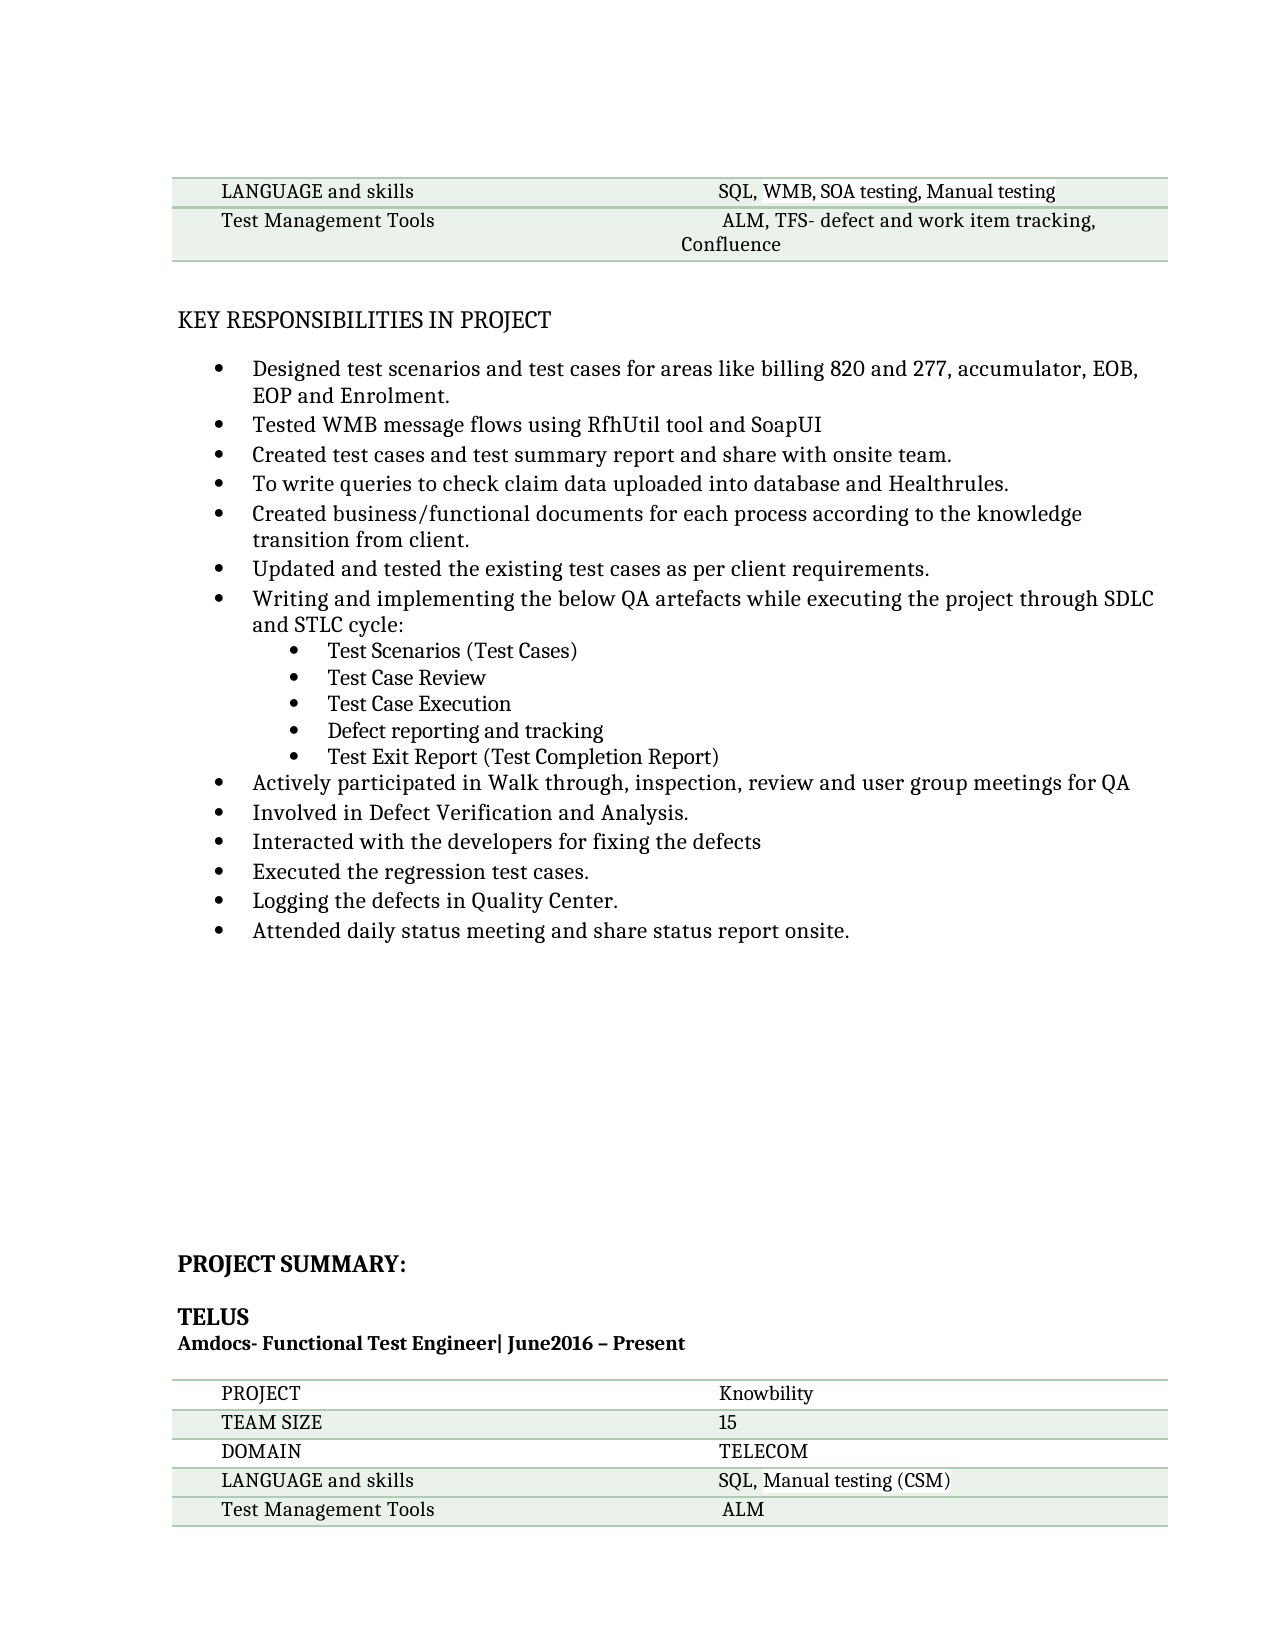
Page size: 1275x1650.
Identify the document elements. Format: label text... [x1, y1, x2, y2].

table_header PROJECT [172, 1381, 670, 1408]
table_cell DOMAIN [172, 1440, 670, 1467]
list Test Case Review [290, 665, 1157, 691]
table_header Knowbility [670, 1381, 1168, 1408]
list Test Exit Report (Test Completion Report) [290, 744, 1157, 770]
list Designed test scenarios and test cases for areas like billing 820 and 277, accumulator, EOB, EOP and Enrolment. [215, 356, 1157, 409]
list Logging the defects in Quality Center. [215, 888, 1157, 914]
list Involved in Defect Verification and Analysis. [215, 799, 1157, 826]
list Writing and implementing the below QA artefacts while executing the project through SDLC and STLC cycle: [215, 586, 1157, 638]
list Interacted with the developers for fixing the defects [215, 829, 1157, 855]
text KEY RESPONSIBILITIES IN PROJECT [177, 306, 1157, 335]
table_cell SQL, Manual testing (CSM) [670, 1469, 1168, 1496]
text PROJECT SUMMARY: [177, 1250, 1157, 1279]
text TELUS [177, 1303, 1157, 1331]
table_cell TELECOM [670, 1440, 1168, 1467]
table_cell 15 [670, 1411, 1168, 1438]
list Defect reporting and tracking [290, 717, 1157, 744]
list Test Scenarios (Test Cases) [290, 638, 1157, 665]
list Attended daily status meeting and share status report onsite. [215, 917, 1157, 944]
list Created test cases and test summary report and share with onsite team. [215, 441, 1157, 468]
table_cell Test Management Tools [172, 209, 670, 259]
list Updated and tested the existing test cases as per client requirements. [215, 556, 1157, 582]
list Tested WMB message flows using RfhUtil tool and SoapUI [215, 412, 1157, 438]
list Executed the regression test cases. [215, 858, 1157, 885]
list Actively participated in Walk through, inspection, review and user group meetings for QA [215, 770, 1157, 796]
table_cell TEAM SIZE [172, 1411, 670, 1438]
table_cell SQL, WMB, SOA testing, Manual testing [670, 179, 1168, 206]
list To write queries to check claim data uploaded into database and Healthrules. [215, 471, 1157, 497]
table_cell Test Management Tools [172, 1498, 670, 1525]
list Test Case Execution [290, 691, 1157, 717]
table_cell LANGUAGE and skills [172, 179, 670, 206]
list Created business/functional documents for each process according to the knowledge transition from client. [215, 500, 1157, 553]
table_cell ALM [670, 1498, 1168, 1525]
table_cell LANGUAGE and skills [172, 1469, 670, 1496]
text Amdocs- Functional Test Engineer| June2016 – Present [177, 1331, 1157, 1355]
table_cell ALM, TFS- defect and work item tracking, Confluence [670, 209, 1168, 259]
